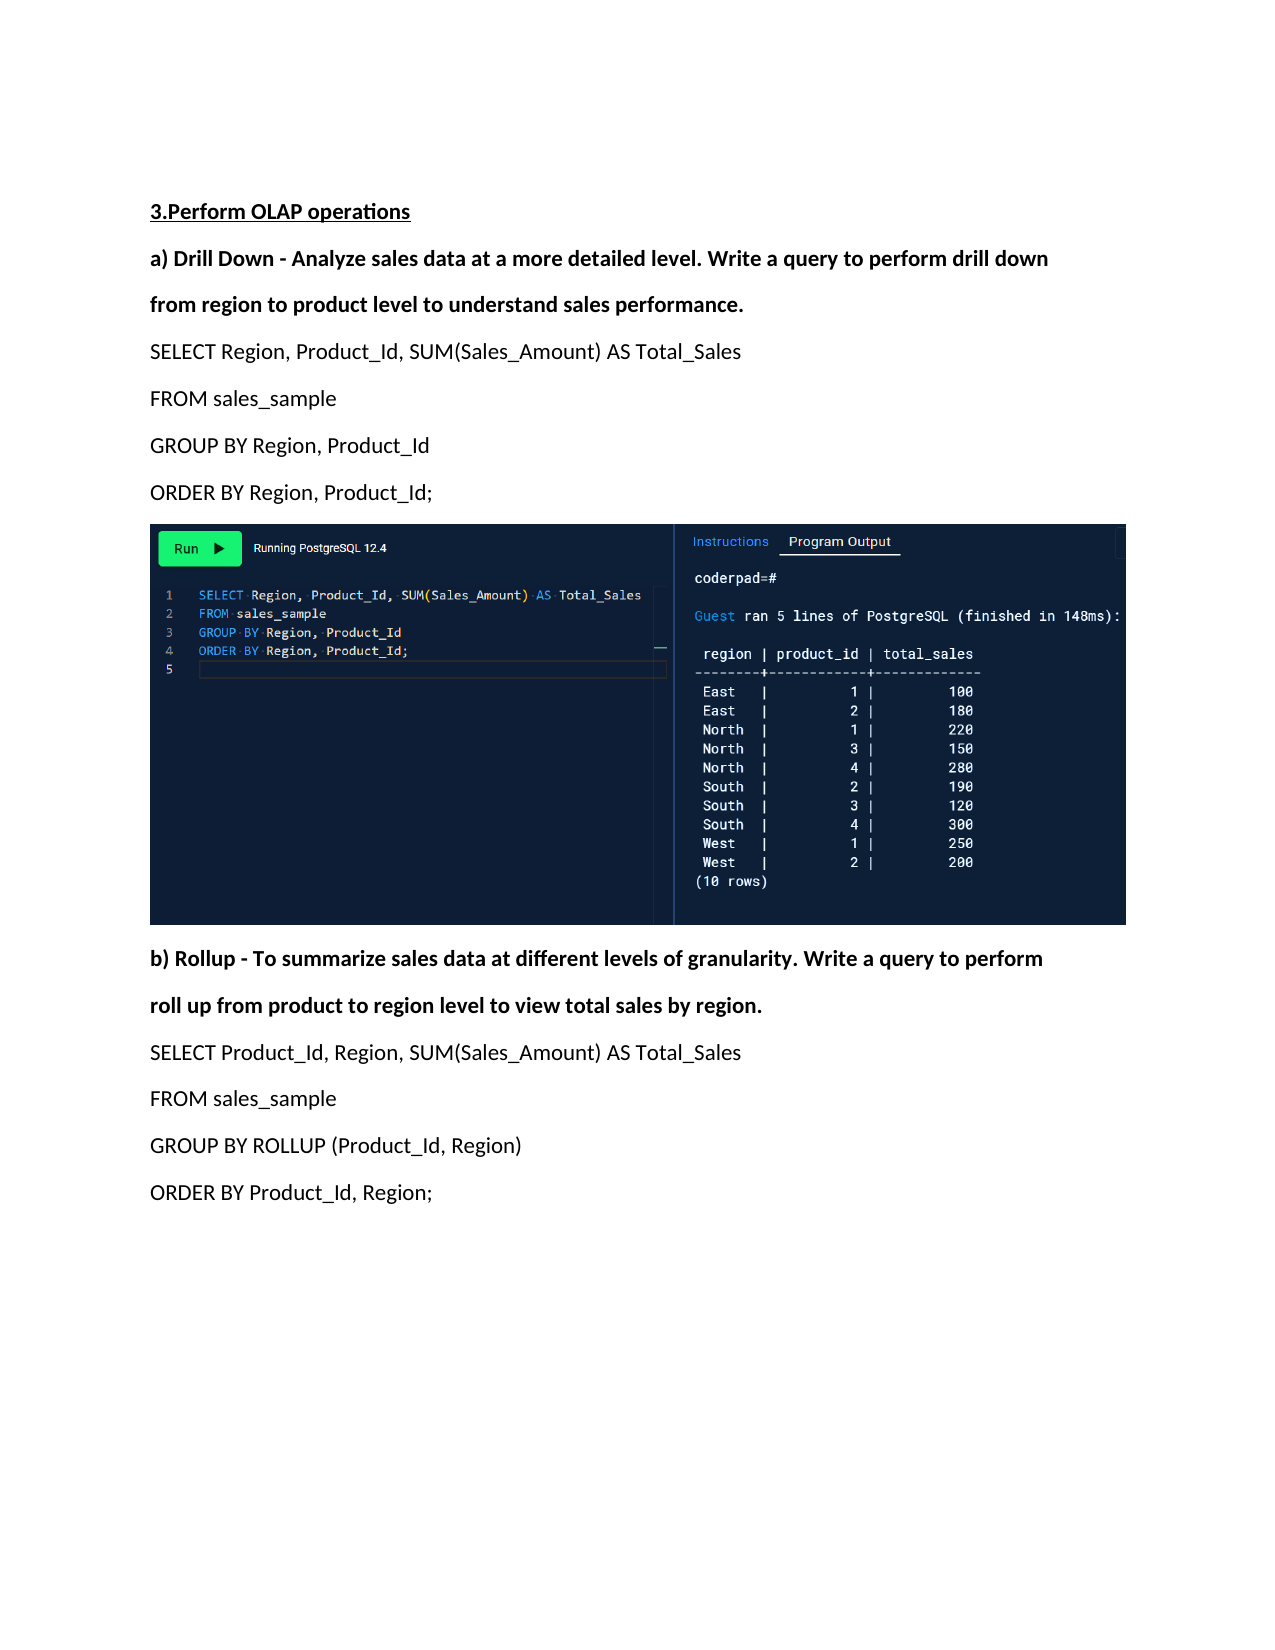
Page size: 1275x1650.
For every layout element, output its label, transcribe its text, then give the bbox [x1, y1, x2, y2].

text FROM sales_sample [150, 384, 1125, 412]
text ORDER BY Region, Product_Id; [150, 478, 1125, 506]
text SELECT Product_Id, Region, SUM(Sales_Amount) AS Total_Sales [150, 1038, 1125, 1066]
text 3.Perform OLAP operations [150, 197, 1125, 225]
text b) Rollup - To summarize sales data at different levels of granularity. Write a query to perform [150, 944, 1125, 972]
text a) Drill Down - Analyze sales data at a more detailed level. Write a query to perform drill down [150, 244, 1125, 272]
text SELECT Region, Product_Id, SUM(Sales_Amount) AS Total_Sales [150, 337, 1125, 366]
text roll up from product to region level to view total sales by region. [150, 991, 1125, 1019]
text from region to product level to understand sales performance. [150, 291, 1125, 319]
picture [150, 524, 1126, 925]
text GROUP BY Region, Product_Id [150, 431, 1125, 459]
text FROM sales_sample [150, 1084, 1125, 1113]
text GROUP BY ROLLUP (Product_Id, Region) [150, 1131, 1125, 1159]
text ORDER BY Product_Id, Region; [150, 1178, 1125, 1206]
